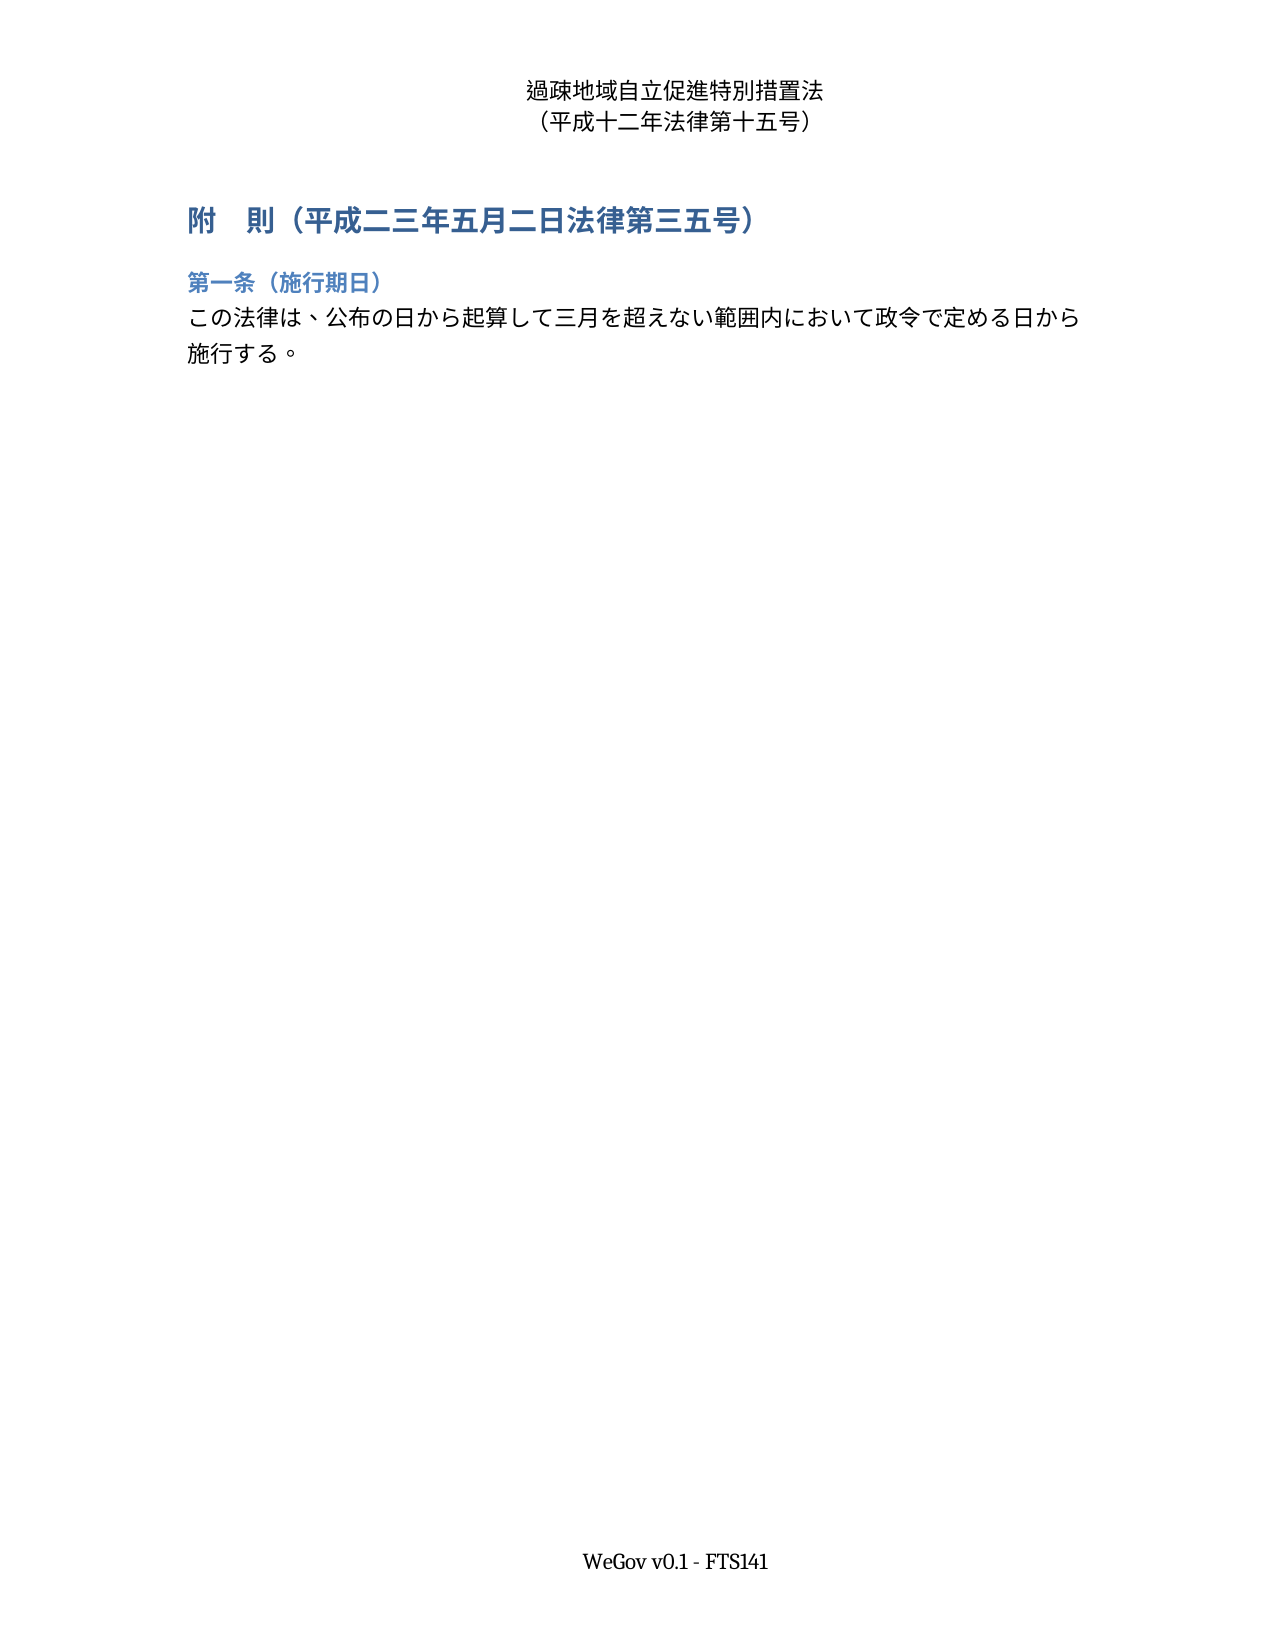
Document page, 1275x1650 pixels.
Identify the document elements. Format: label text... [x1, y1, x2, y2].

subtitle 附 則（平成二三年五月二日法律第三五号） [187, 200, 1087, 240]
text この法律は、公布の日から起算して三月を超えない範囲内において政令で定める日から施行する。 [187, 302, 1087, 369]
subtitle 第一条（施行期日） [187, 266, 1087, 298]
